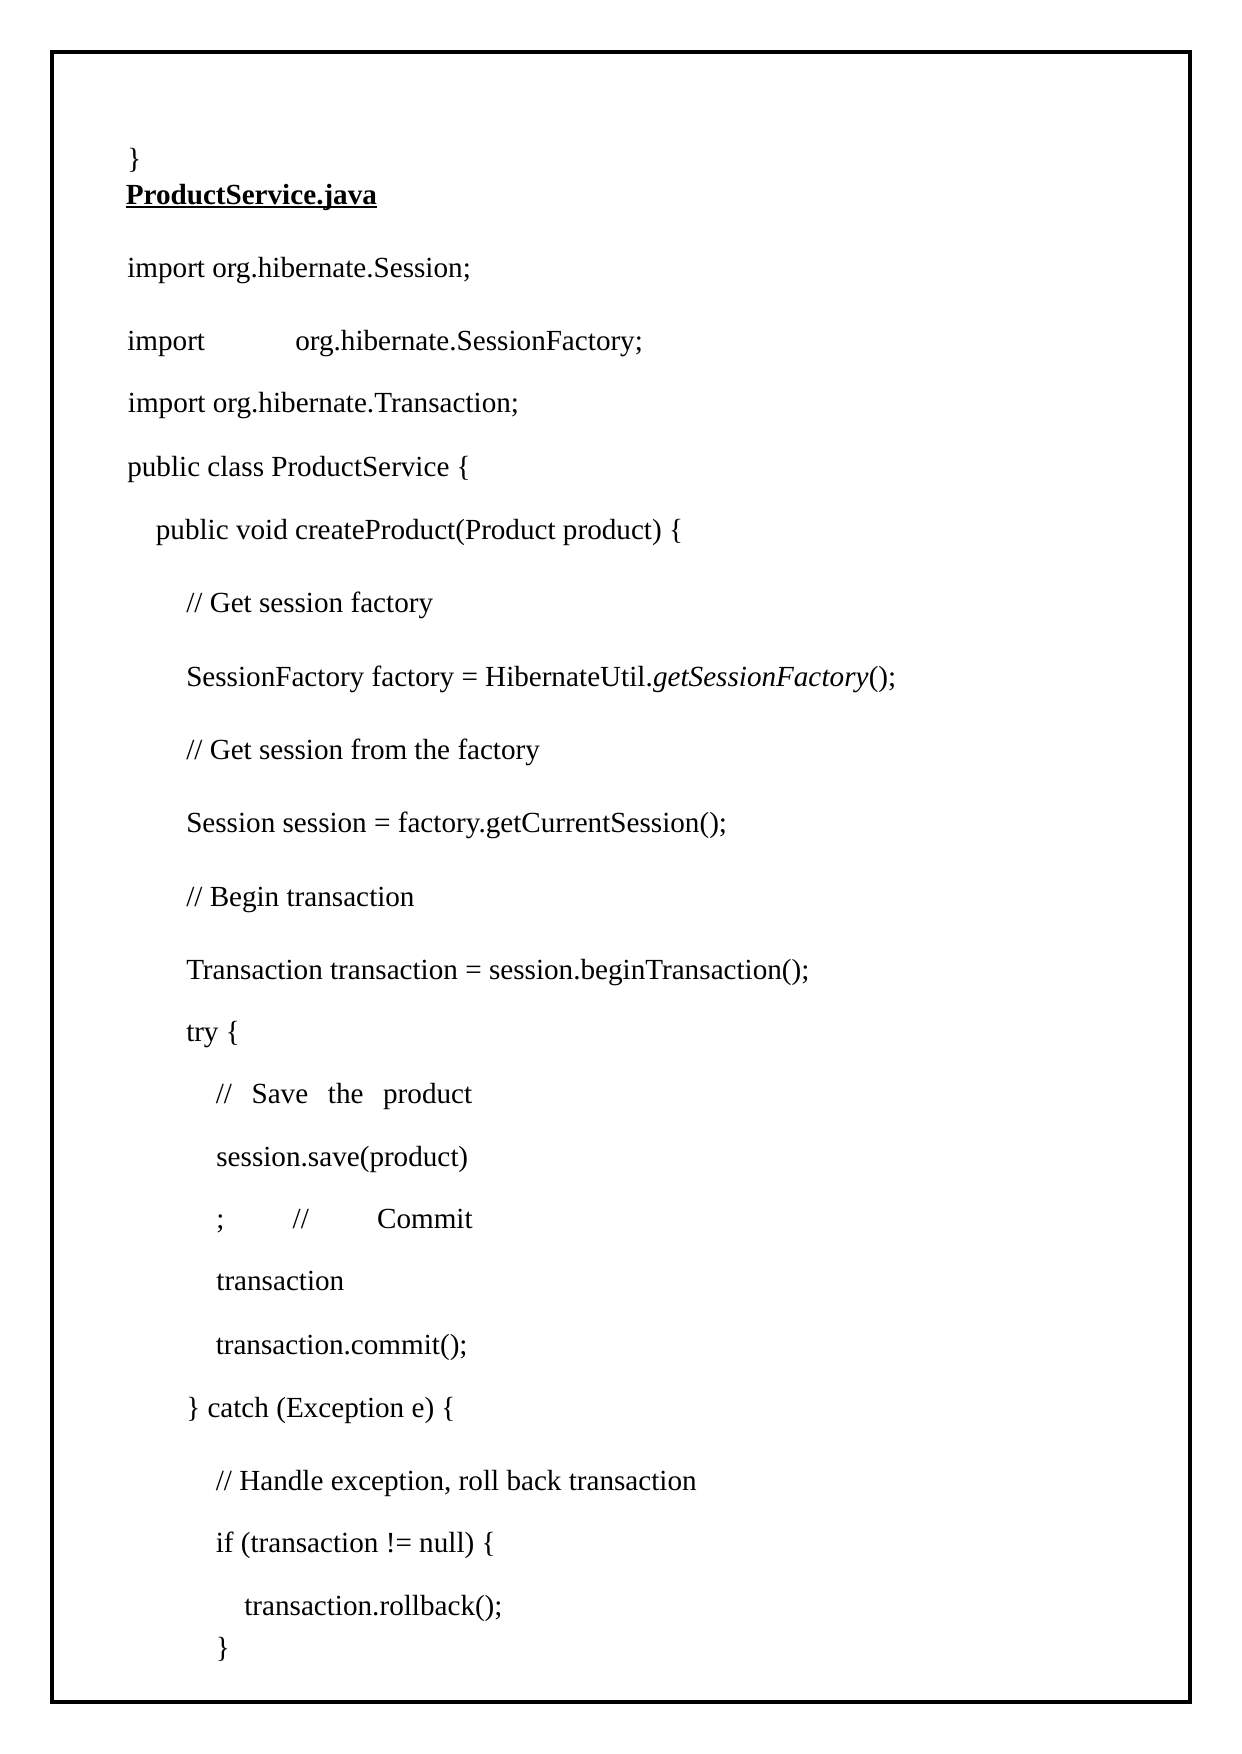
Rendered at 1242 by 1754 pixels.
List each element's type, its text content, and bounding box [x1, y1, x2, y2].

text try { [186, 1014, 1118, 1048]
text // Save the product session.save(product); // Commit transaction [216, 1077, 472, 1297]
subtitle ProductService.java [126, 177, 532, 211]
text Session session = factory.getCurrentSession(); [186, 805, 1118, 839]
text public void createProduct(Product product) { [156, 512, 1118, 546]
text public class ProductService { [127, 449, 1118, 483]
text // Get session factory [186, 585, 1118, 619]
text import org.hibernate.SessionFactory; import org.hibernate.Transaction; [127, 323, 643, 419]
text if (transaction != null) { [216, 1525, 1118, 1559]
text } [216, 1630, 1118, 1664]
text transaction.rollback(); [244, 1588, 1118, 1621]
text Transaction transaction = session.beginTransaction(); [186, 952, 1118, 986]
text // Handle exception, roll back transaction [216, 1463, 1118, 1497]
text transaction.commit(); [216, 1327, 1118, 1361]
text // Get session from the factory [186, 732, 1118, 766]
text } [127, 141, 1118, 174]
text import org.hibernate.Session; [127, 250, 1118, 283]
text // Begin transaction [186, 879, 1118, 912]
text } catch (Exception e) { [186, 1390, 1118, 1423]
text SessionFactory factory = HibernateUtil.getSessionFactory(); [186, 659, 1118, 692]
